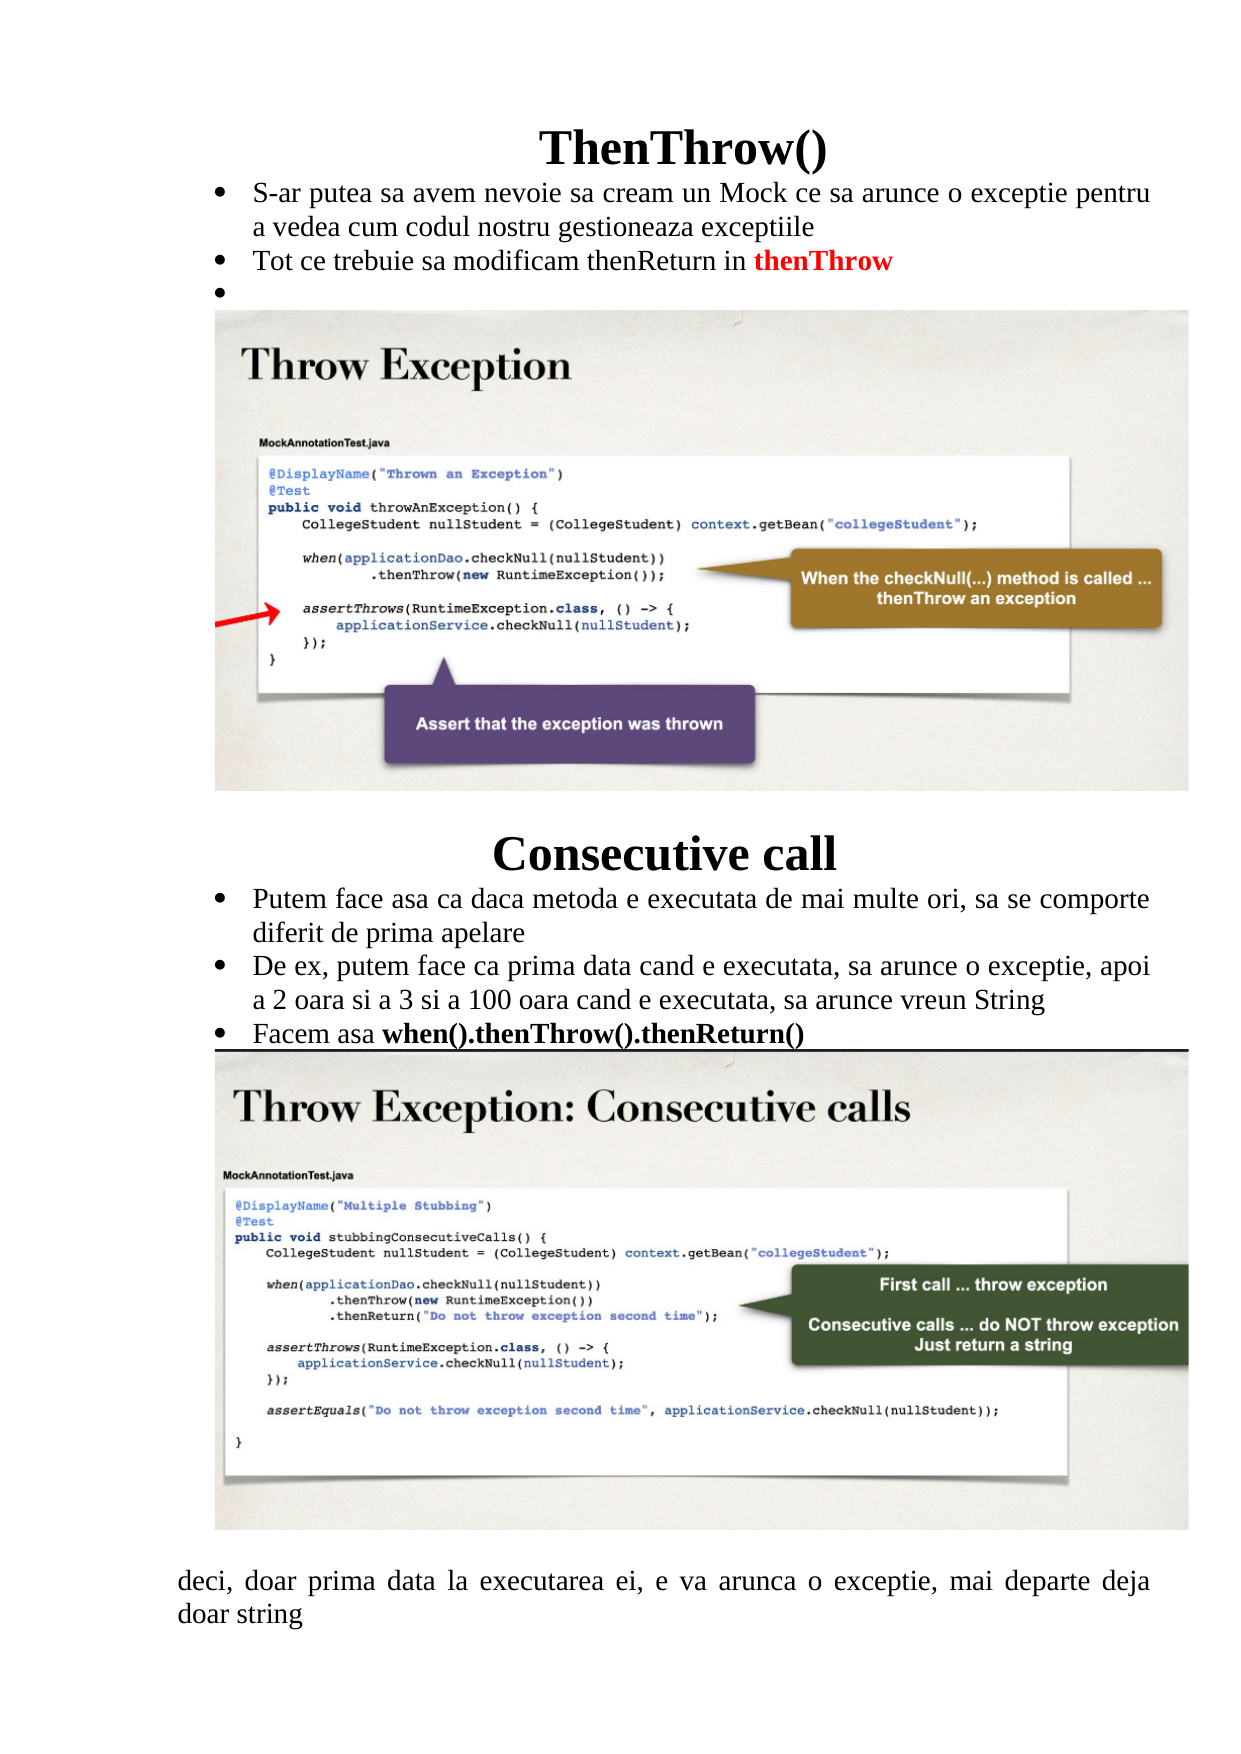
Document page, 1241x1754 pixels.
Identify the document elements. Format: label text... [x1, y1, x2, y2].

list S-ar putea sa avem nevoie sa cream un Mock ce sa arunce o exceptie pentru a vedea cum codul nostru gestioneaza exceptiile [215, 176, 1152, 243]
text deci, doar prima data la executarea ei, e va arunca o exceptie, mai departe deja doar string [177, 1563, 1152, 1630]
picture [214, 1049, 1189, 1530]
text ThenThrow() [215, 118, 1152, 176]
text Consecutive call [177, 824, 1152, 881]
list De ex, putem face ca prima data cand e executata, sa arunce o exceptie, apoi a 2 oara si a 3 si a 100 oara cand e executata, sa arunce vreun String [215, 948, 1152, 1016]
picture [214, 310, 1189, 791]
list Tot ce trebuie sa modificam thenReturn in thenThrow [215, 243, 1152, 276]
list Putem face asa ca daca metoda e executata de mai multe ori, sa se comporte diferit de prima apelare [215, 881, 1152, 948]
list Facem asa when().thenThrow().thenReturn() [215, 1016, 1152, 1049]
